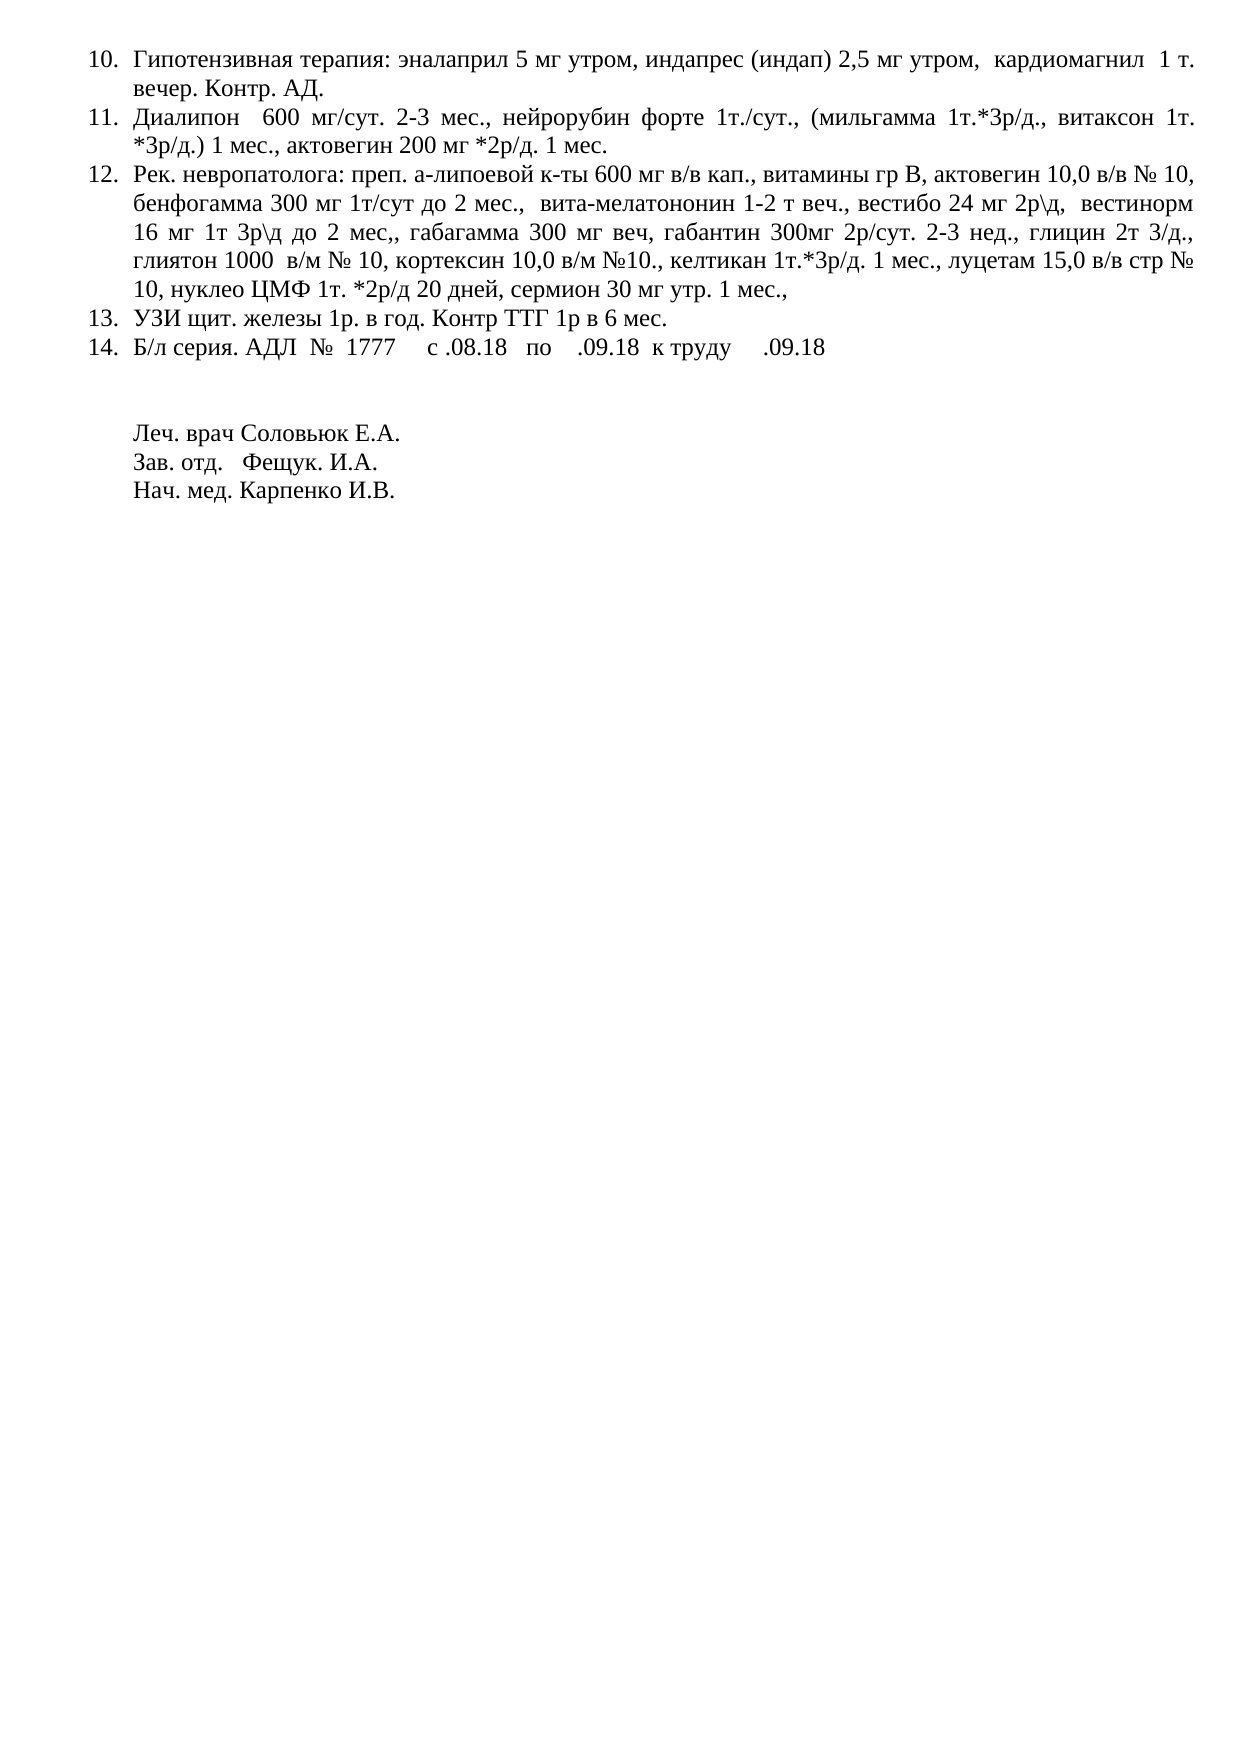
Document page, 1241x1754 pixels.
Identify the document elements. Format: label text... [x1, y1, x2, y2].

text Нач. мед. Карпенко И.В. [133, 476, 1196, 504]
list Рек. невропатолога: преп. а-липоевой к-ты 600 мг в/в кап., витамины гр В, актовегин 10,0 в/в № 10, бенфогамма 300 мг 1т/сут до 2 мес., вита-мелатононин 1-2 т веч., вестибо 24 мг 2р\д, вестинорм 16 мг 1т 3р\д до 2 мес,, габагамма 300 мг веч, габантин 300мг 2р/сут. 2-3 нед., глицин 2т 3/д., глиятон 1000 в/м № 10, кортексин 10,0 в/м №10., келтикан 1т.*3р/д. 1 мес., луцетам 15,0 в/в стр № 10, нуклео ЦМФ 1т. *2р/д 20 дней, сермион 30 мг утр. 1 мес., [88, 159, 1196, 303]
list Б/л серия. АДЛ № 1777 с 08.18 . по .08.18 к труду .09.18 [88, 332, 1196, 361]
list эналаприл 5 мг утром, индапрес (индап) 2,5 мг утром, кардиомагнил 1 т. вечер. Контр. АД. [88, 44, 1196, 102]
list 600 мг/сут. 2-3 мес., нейрорубин форте 1т./сут., (мильгамма 1т.*3р/д., витаксон 1т. *3р/д.) 1 мес., актовегин 200 мг *2р/д. 1 мес. [88, 102, 1196, 159]
text Леч. врач [133, 418, 1196, 447]
list УЗИ щит. железы 1р. в год. Контр ТТГ 1р в 6 мес. [88, 303, 1196, 332]
